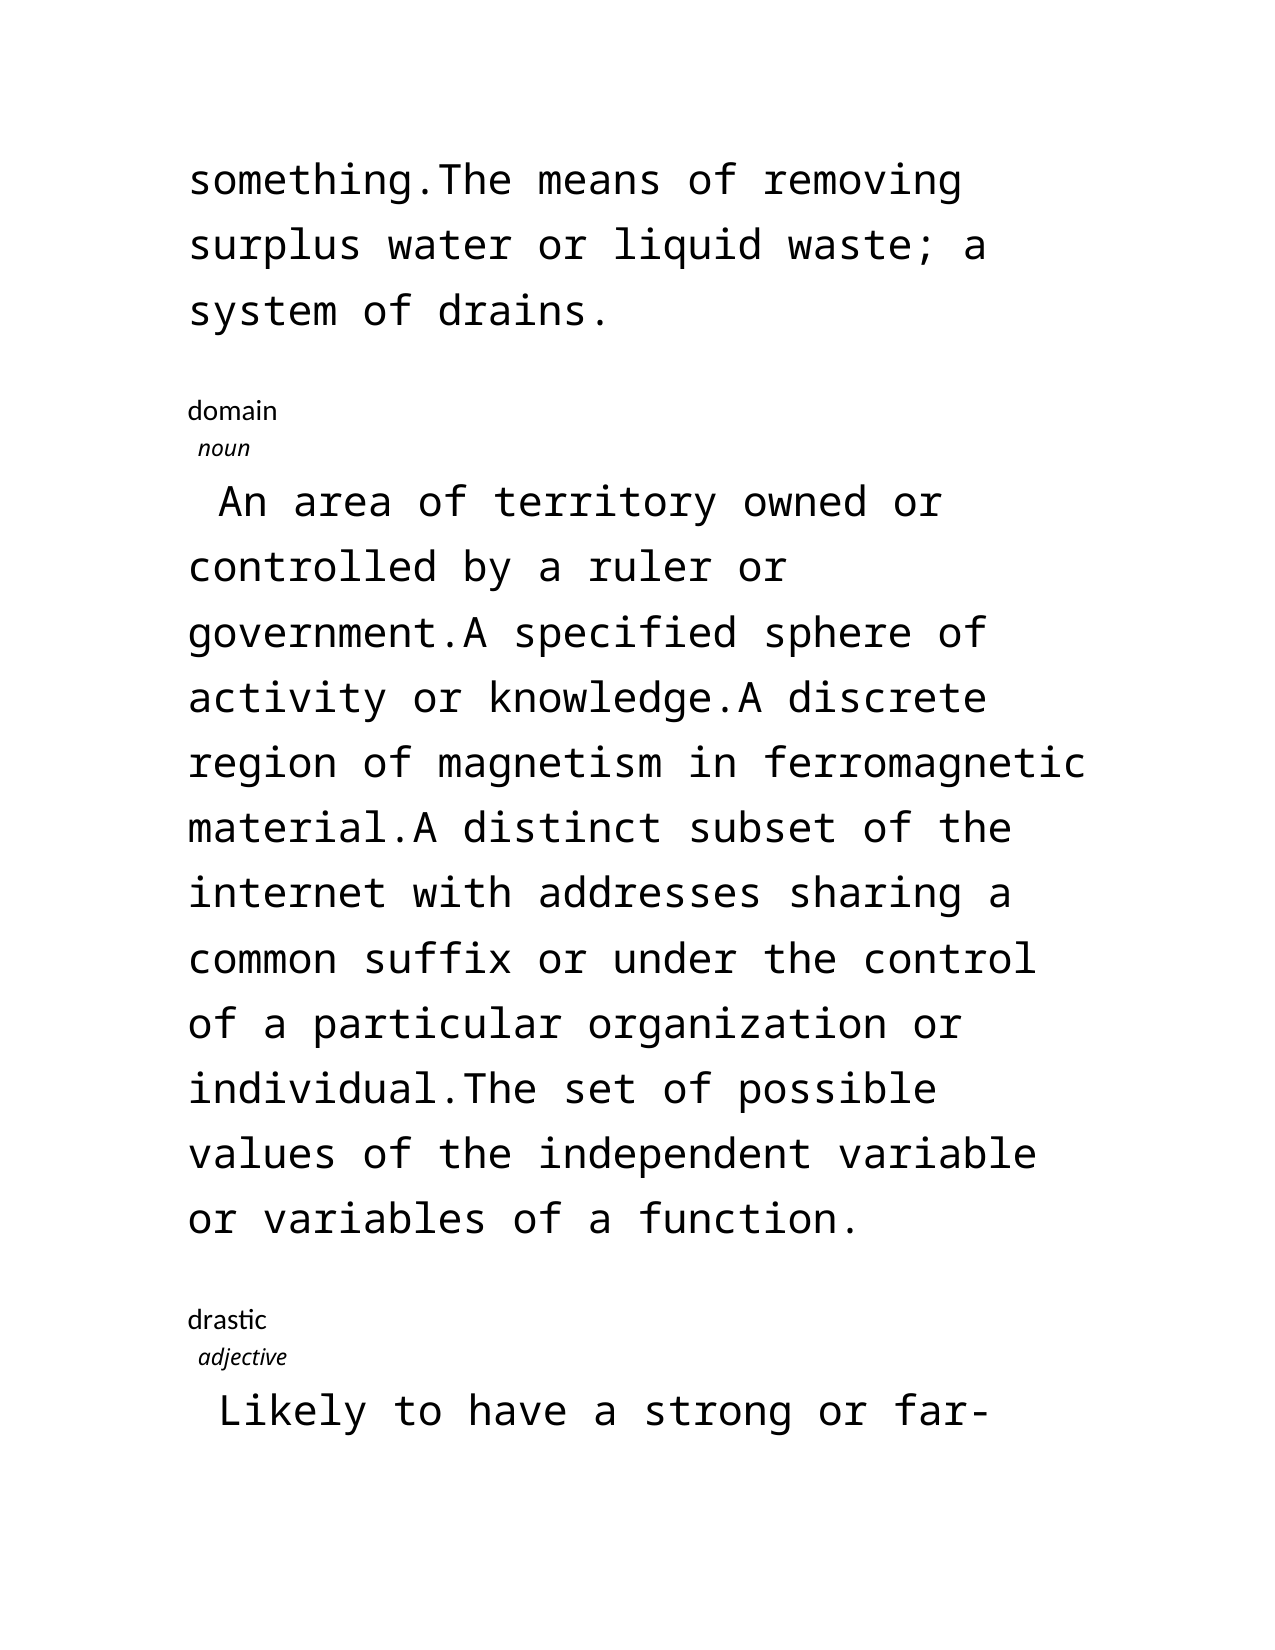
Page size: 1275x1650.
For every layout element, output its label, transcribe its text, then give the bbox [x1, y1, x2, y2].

text drainage noun The action or process of draining something.The means of removing surplus water or liquid waste; a system of drains. [187, 150, 1087, 367]
text domain noun An area of territory owned or controlled by a ruler or government.A specified sphere of activity or knowledge.A discrete region of magnetism in ferromagnetic material.A distinct subset of the internet with addresses sharing a common suffix or under the control of a particular organization or individual.The set of possible values of the independent variable or variables of a function. [187, 392, 1087, 1276]
text drastic adjective Likely to have a strong or far-reaching effect; radical and extreme. [187, 1301, 1087, 1438]
